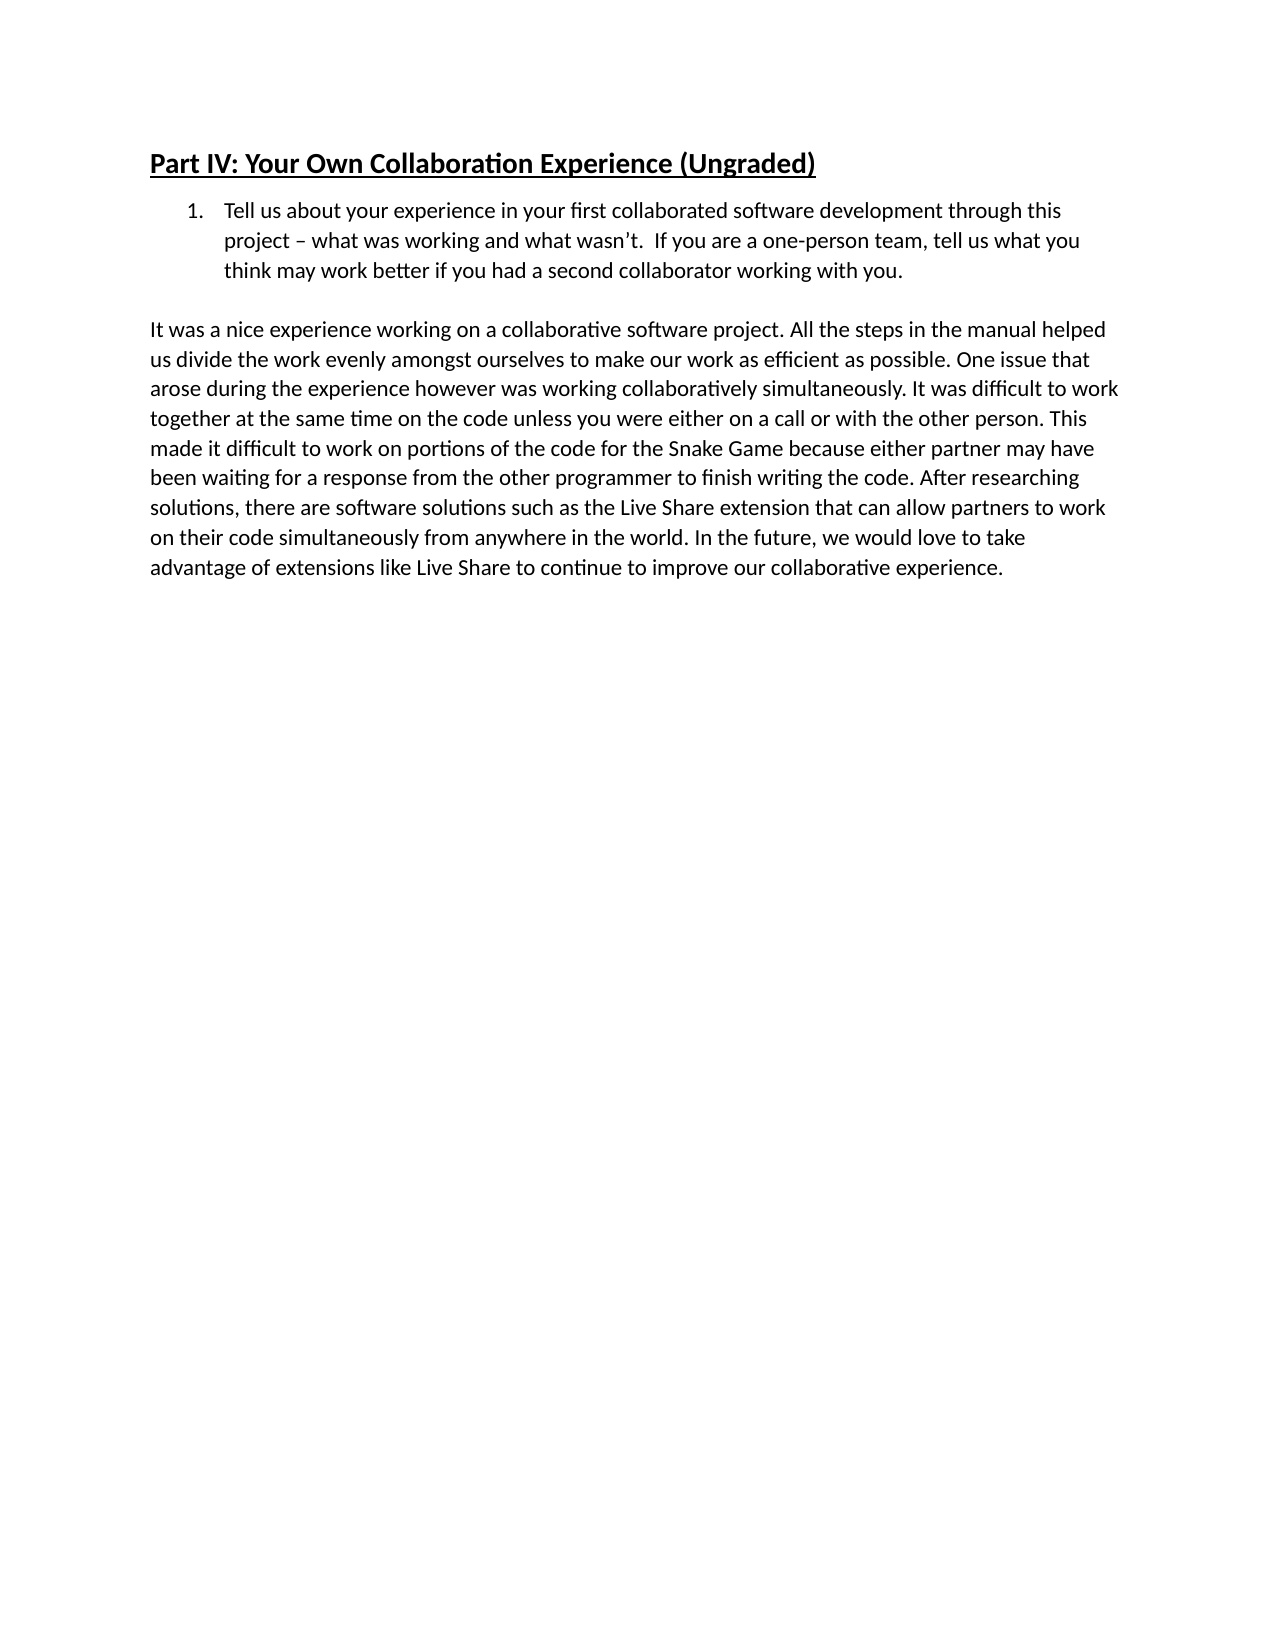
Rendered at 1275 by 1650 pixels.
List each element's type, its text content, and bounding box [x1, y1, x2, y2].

list It was a nice experience working on a collaborative software project. All the steps in the manual helped us divide the work evenly amongst ourselves to make our work as efficient as possible. One issue that arose during the experience however was working collaboratively simultaneously. It was difficult to work together at the same time on the code unless you were either on a call or with the other person. This made it difficult to work on portions of the code for the Snake Game because either partner may have been waiting for a response from the other programmer to finish writing the code. After researching solutions, there are software solutions such as the Live Share extension that can allow partners to work on their code simultaneously from anywhere in the world. In the future, we would love to take advantage of extensions like Live Share to continue to improve our collaborative experience. [150, 315, 1125, 581]
list Tell us about your experience in your first collaborated software development through this project – what was working and what wasn’t. If you are a one-person team, tell us what you think may work better if you had a second collaborator working with you. [186, 196, 1125, 284]
text Part IV: Your Own Collaboration Experience (Ungraded) [150, 150, 1125, 180]
